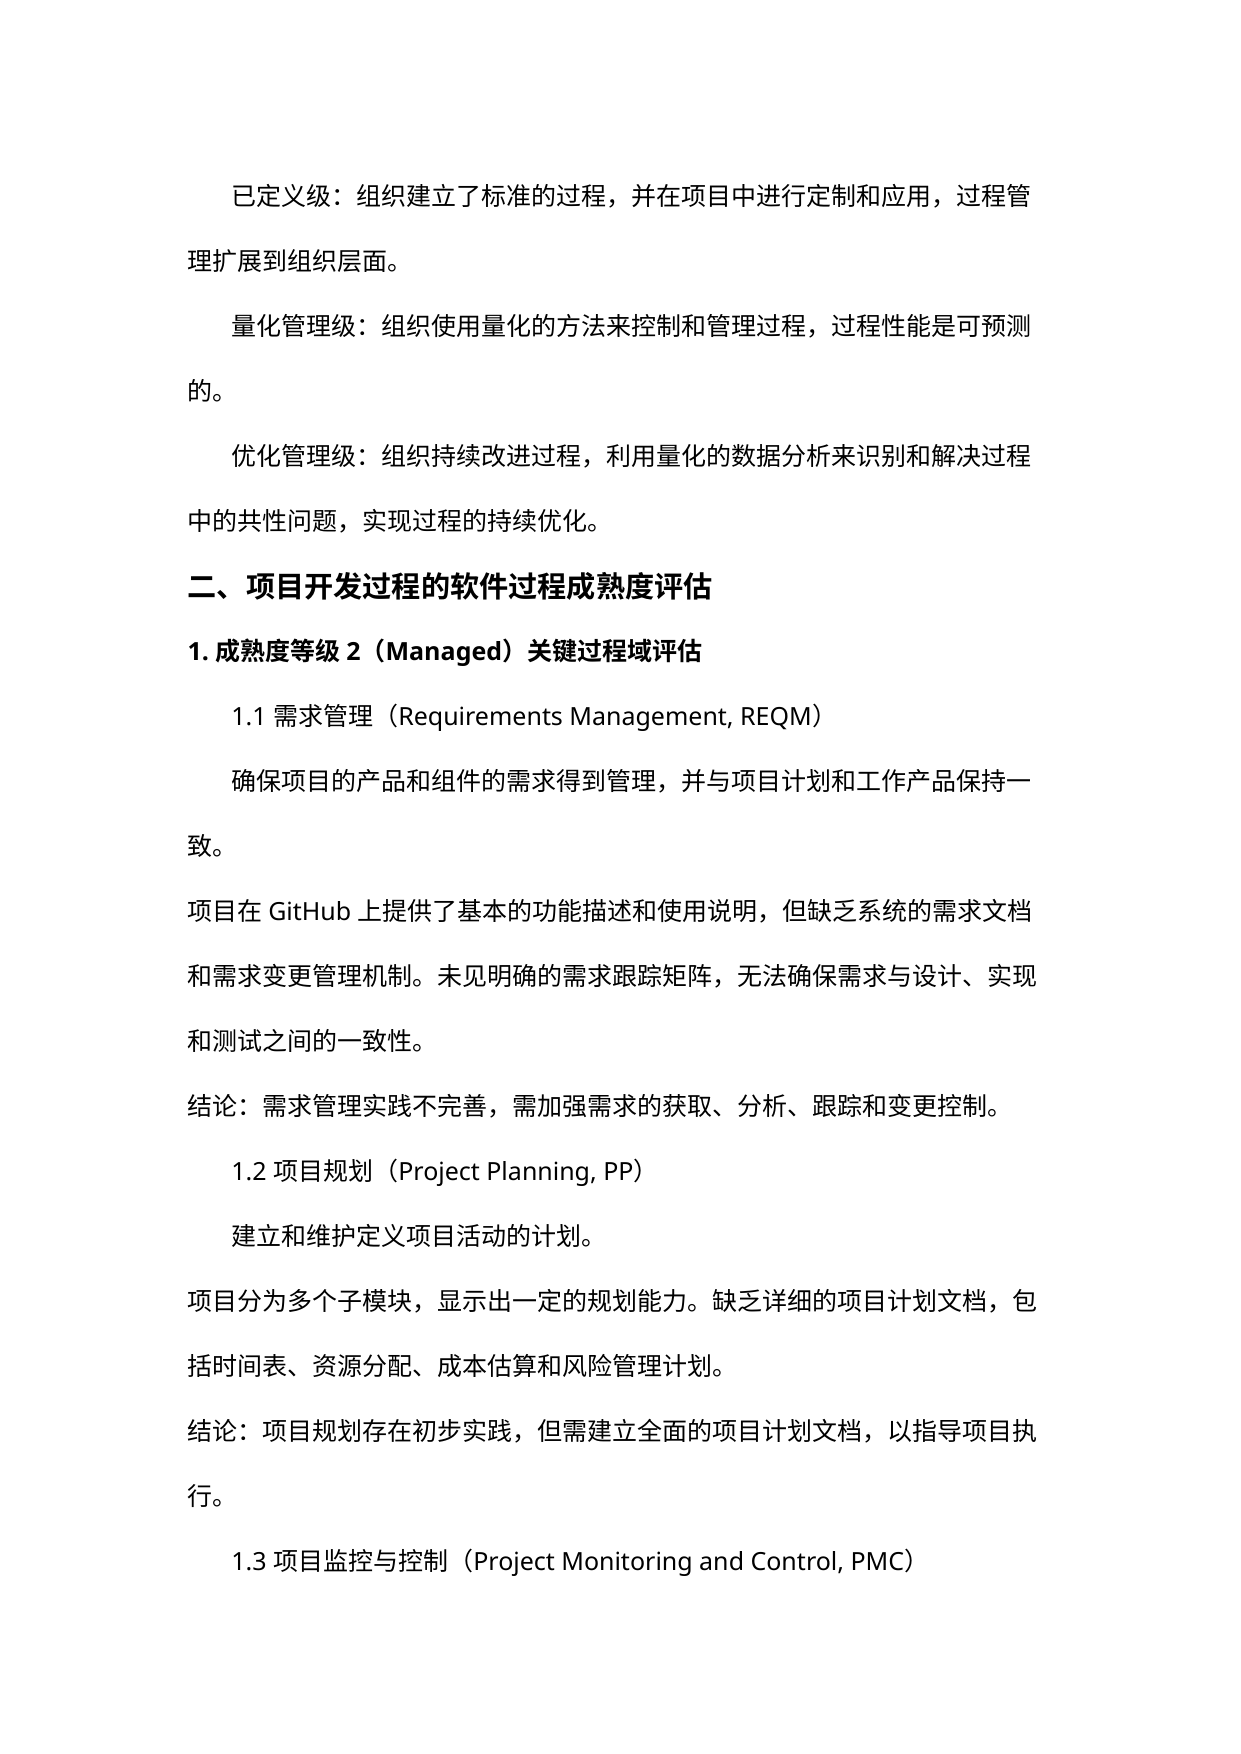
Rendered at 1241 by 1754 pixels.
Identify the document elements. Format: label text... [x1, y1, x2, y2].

text 结论：需求管理实践不完善，需加强需求的获取、分析、跟踪和变更控制。 [187, 1072, 1053, 1137]
text 1.1 需求管理（Requirements Management, REQM） [187, 682, 1053, 747]
list 成熟度等级 2（Managed）关键过程域评估 [187, 617, 1053, 682]
text 量化管理级：组织使用量化的方法来控制和管理过程，过程性能是可预测的。 [187, 292, 1053, 422]
text 优化管理级：组织持续改进过程，利用量化的数据分析来识别和解决过程中的共性问题，实现过程的持续优化。 [187, 422, 1053, 552]
text 结论：项目规划存在初步实践，但需建立全面的项目计划文档，以指导项目执行。 [187, 1397, 1053, 1527]
text 已定义级：组织建立了标准的过程，并在项目中进行定制和应用，过程管理扩展到组织层面。 [187, 162, 1053, 292]
text 1.2 项目规划（Project Planning, PP） [187, 1137, 1053, 1202]
list 项目开发过程的软件过程成熟度评估 [187, 552, 1053, 617]
text 1.3 项目监控与控制（Project Monitoring and Control, PMC） [187, 1527, 1053, 1592]
text 项目分为多个子模块，显示出一定的规划能力。缺乏详细的项目计划文档，包括时间表、资源分配、成本估算和风险管理计划。 [187, 1267, 1053, 1397]
text 确保项目的产品和组件的需求得到管理，并与项目计划和工作产品保持一致。 [187, 747, 1053, 877]
text 建立和维护定义项目活动的计划。 [187, 1202, 1053, 1267]
text 项目在 GitHub 上提供了基本的功能描述和使用说明，但缺乏系统的需求文档和需求变更管理机制。未见明确的需求跟踪矩阵，无法确保需求与设计、实现和测试之间的一致性。 [187, 877, 1053, 1072]
